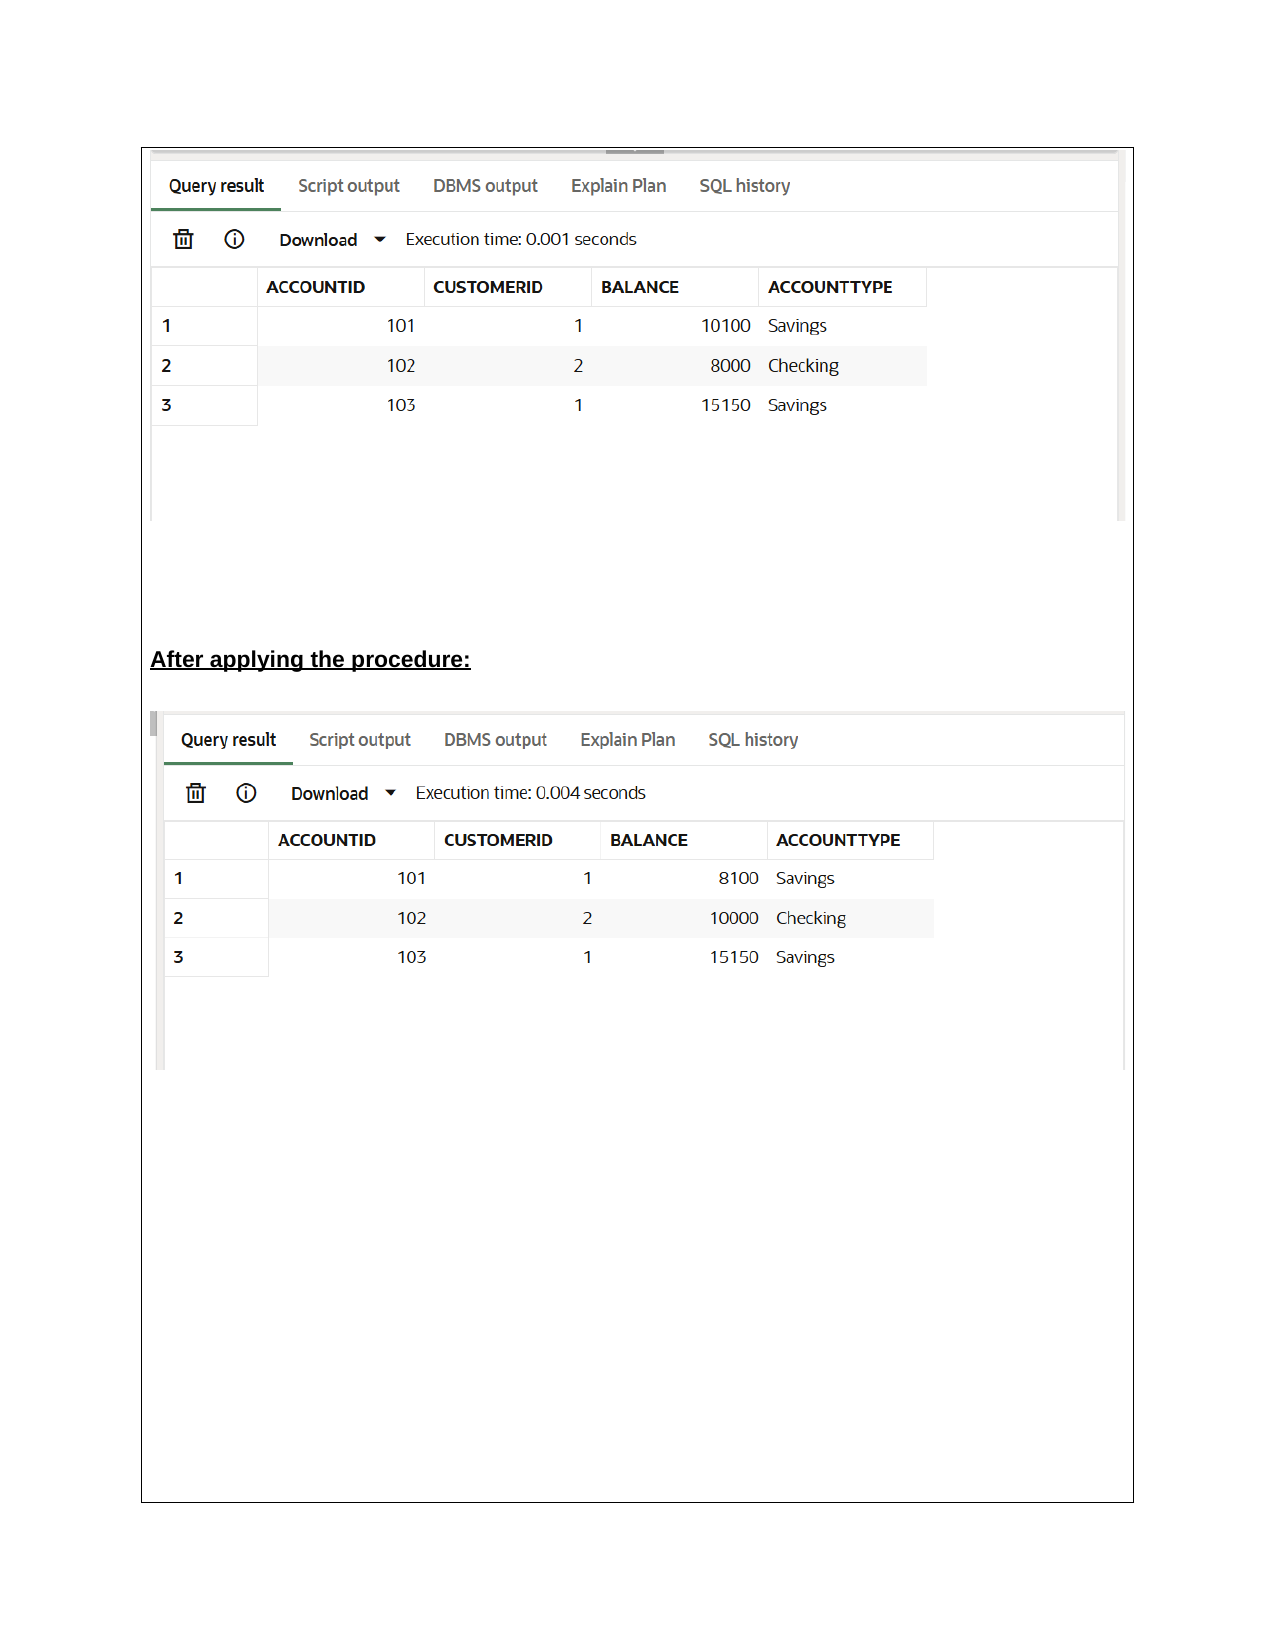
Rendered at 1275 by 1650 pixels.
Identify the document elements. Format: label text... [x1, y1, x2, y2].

text After applying the procedure: [150, 646, 1125, 672]
picture [150, 150, 1125, 521]
picture [150, 711, 1125, 1070]
